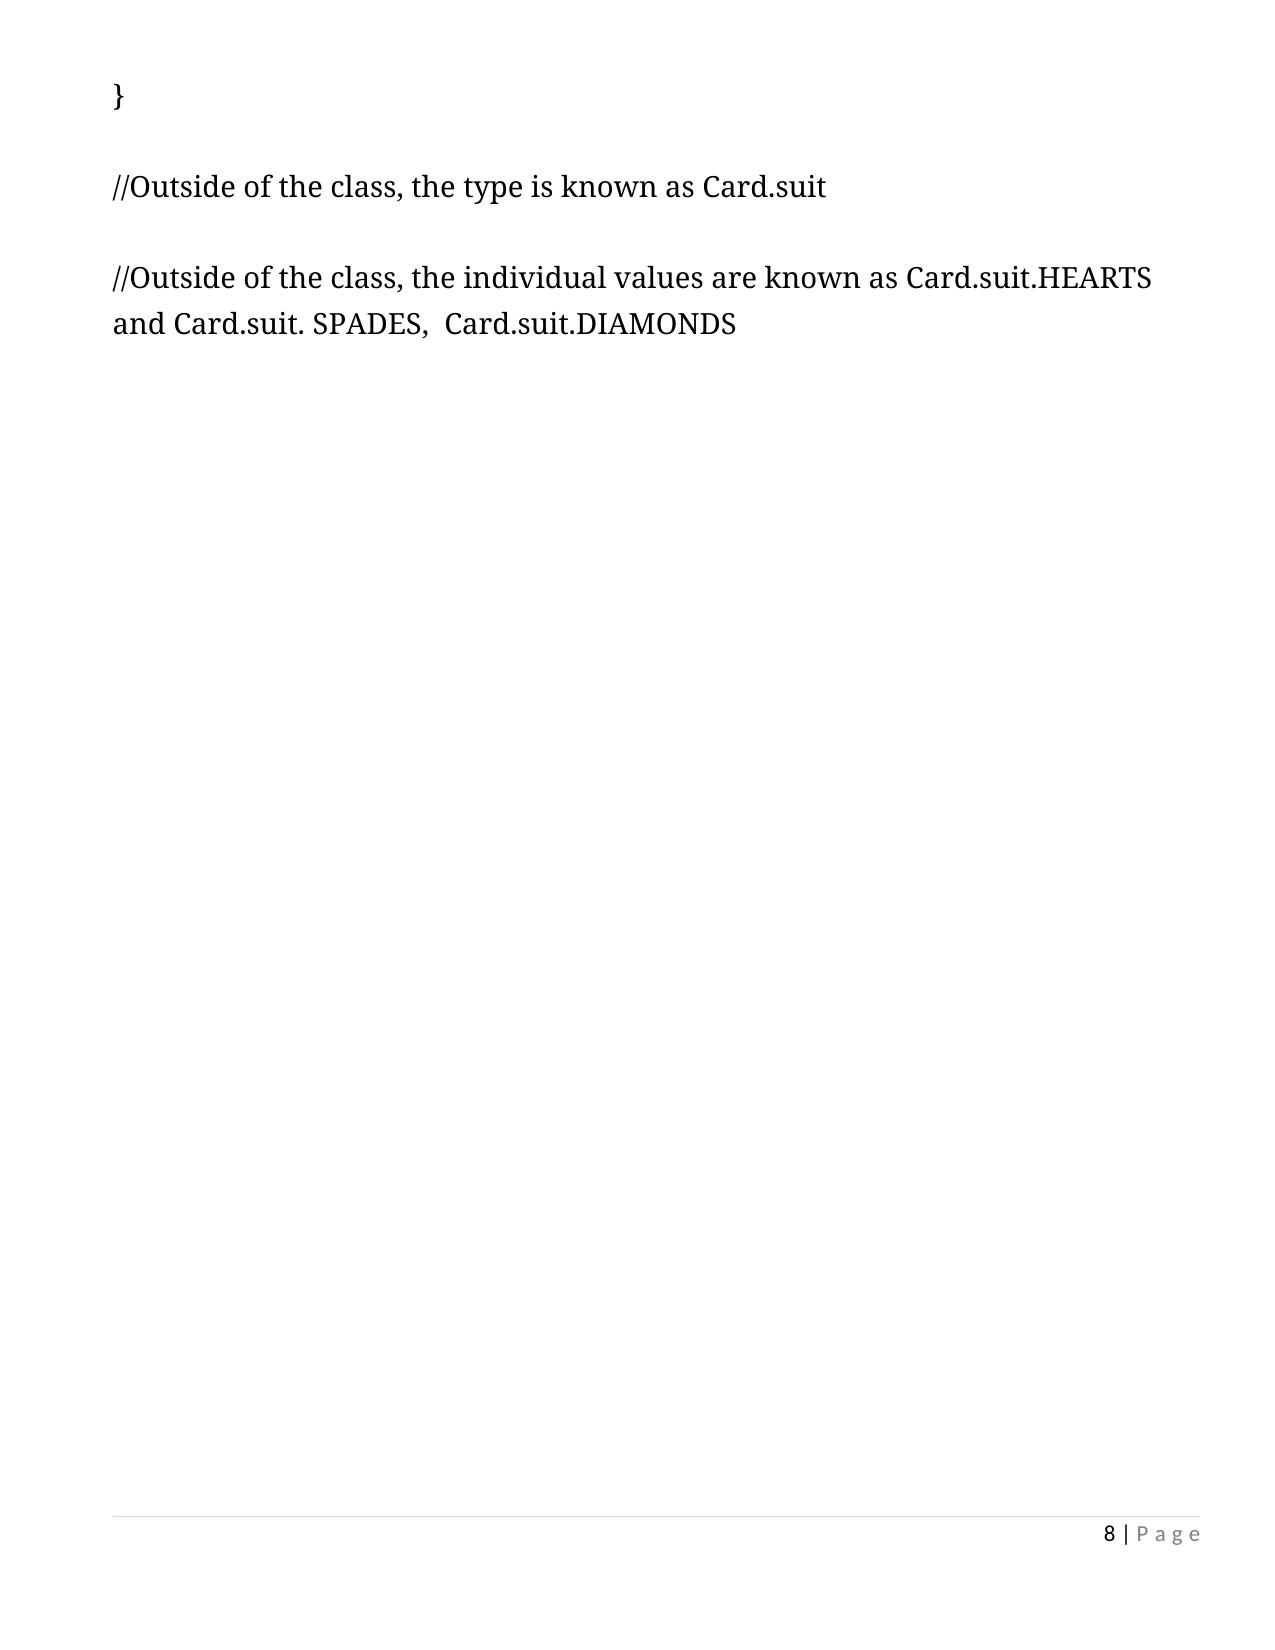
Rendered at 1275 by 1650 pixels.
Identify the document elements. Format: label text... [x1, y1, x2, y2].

text //Outside of the class, the individual values are known as Card.suit.HEARTS and Card.suit. SPADES, Card.suit.DIAMONDS [112, 257, 1200, 343]
text } [112, 75, 1200, 115]
text //Outside of the class, the type is known as Card.suit [112, 166, 1200, 206]
